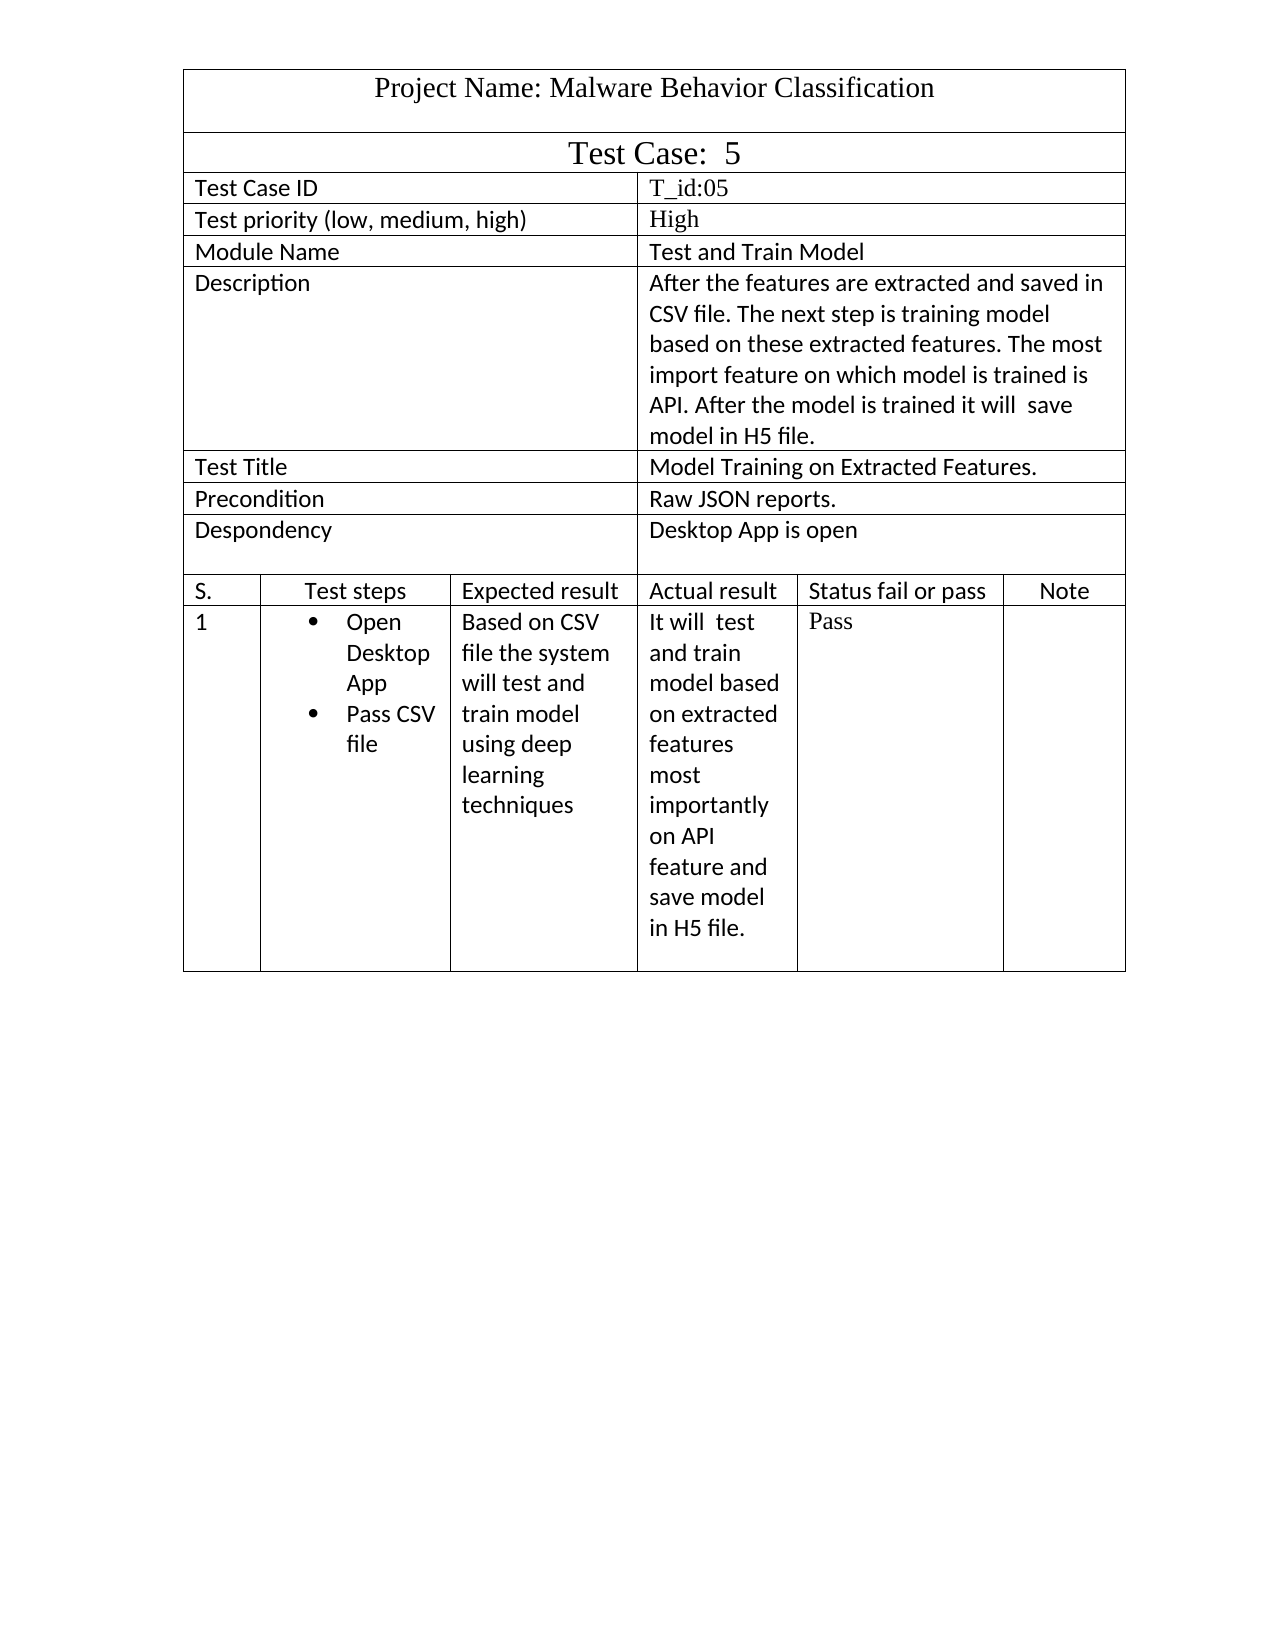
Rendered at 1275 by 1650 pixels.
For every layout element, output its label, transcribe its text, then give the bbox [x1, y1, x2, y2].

table_cell S. [184, 575, 260, 605]
table_header Project Name: Malware Behavior Classification [184, 70, 1125, 132]
table_cell Test priority (low, medium, high) [184, 204, 637, 235]
table_cell Based on CSV file the system will test and train model using deep learning techniques [451, 606, 637, 971]
table_cell Precondition [184, 483, 637, 513]
table_cell Test Case: 5 [184, 133, 1125, 172]
table_cell Test Case ID [184, 173, 637, 203]
table_cell Model Training on Extracted Features. [638, 451, 1125, 482]
table_cell Raw JSON reports. [638, 483, 1125, 513]
table_cell Despondency [184, 515, 637, 574]
table_cell It will test and train model based on extracted features most importantly on API feature and save model in H5 file. [638, 606, 797, 971]
table_cell Open Desktop App Pass CSV file [261, 606, 450, 971]
table_cell Test Title [184, 451, 637, 482]
table_cell Test steps [261, 575, 450, 605]
table_cell High [638, 204, 1125, 235]
table_cell Module Name [184, 236, 637, 266]
table_cell Test and Train Model [638, 236, 1125, 266]
table_cell Expected result [451, 575, 637, 605]
table_cell Note [1004, 575, 1125, 605]
table_cell Desktop App is open [638, 515, 1125, 574]
table_cell Status fail or pass [798, 575, 1003, 605]
table_cell T_id:05 [638, 173, 1125, 203]
table_cell After the features are extracted and saved in CSV file. The next step is training model based on these extracted features. The most import feature on which model is trained is API. After the model is trained it will save model in H5 file. [638, 267, 1125, 450]
table_cell Pass [798, 606, 1003, 971]
table_cell 1 [184, 606, 260, 971]
table_cell Actual result [638, 575, 797, 605]
table_cell Description [184, 267, 637, 450]
table_cell [1004, 606, 1125, 971]
